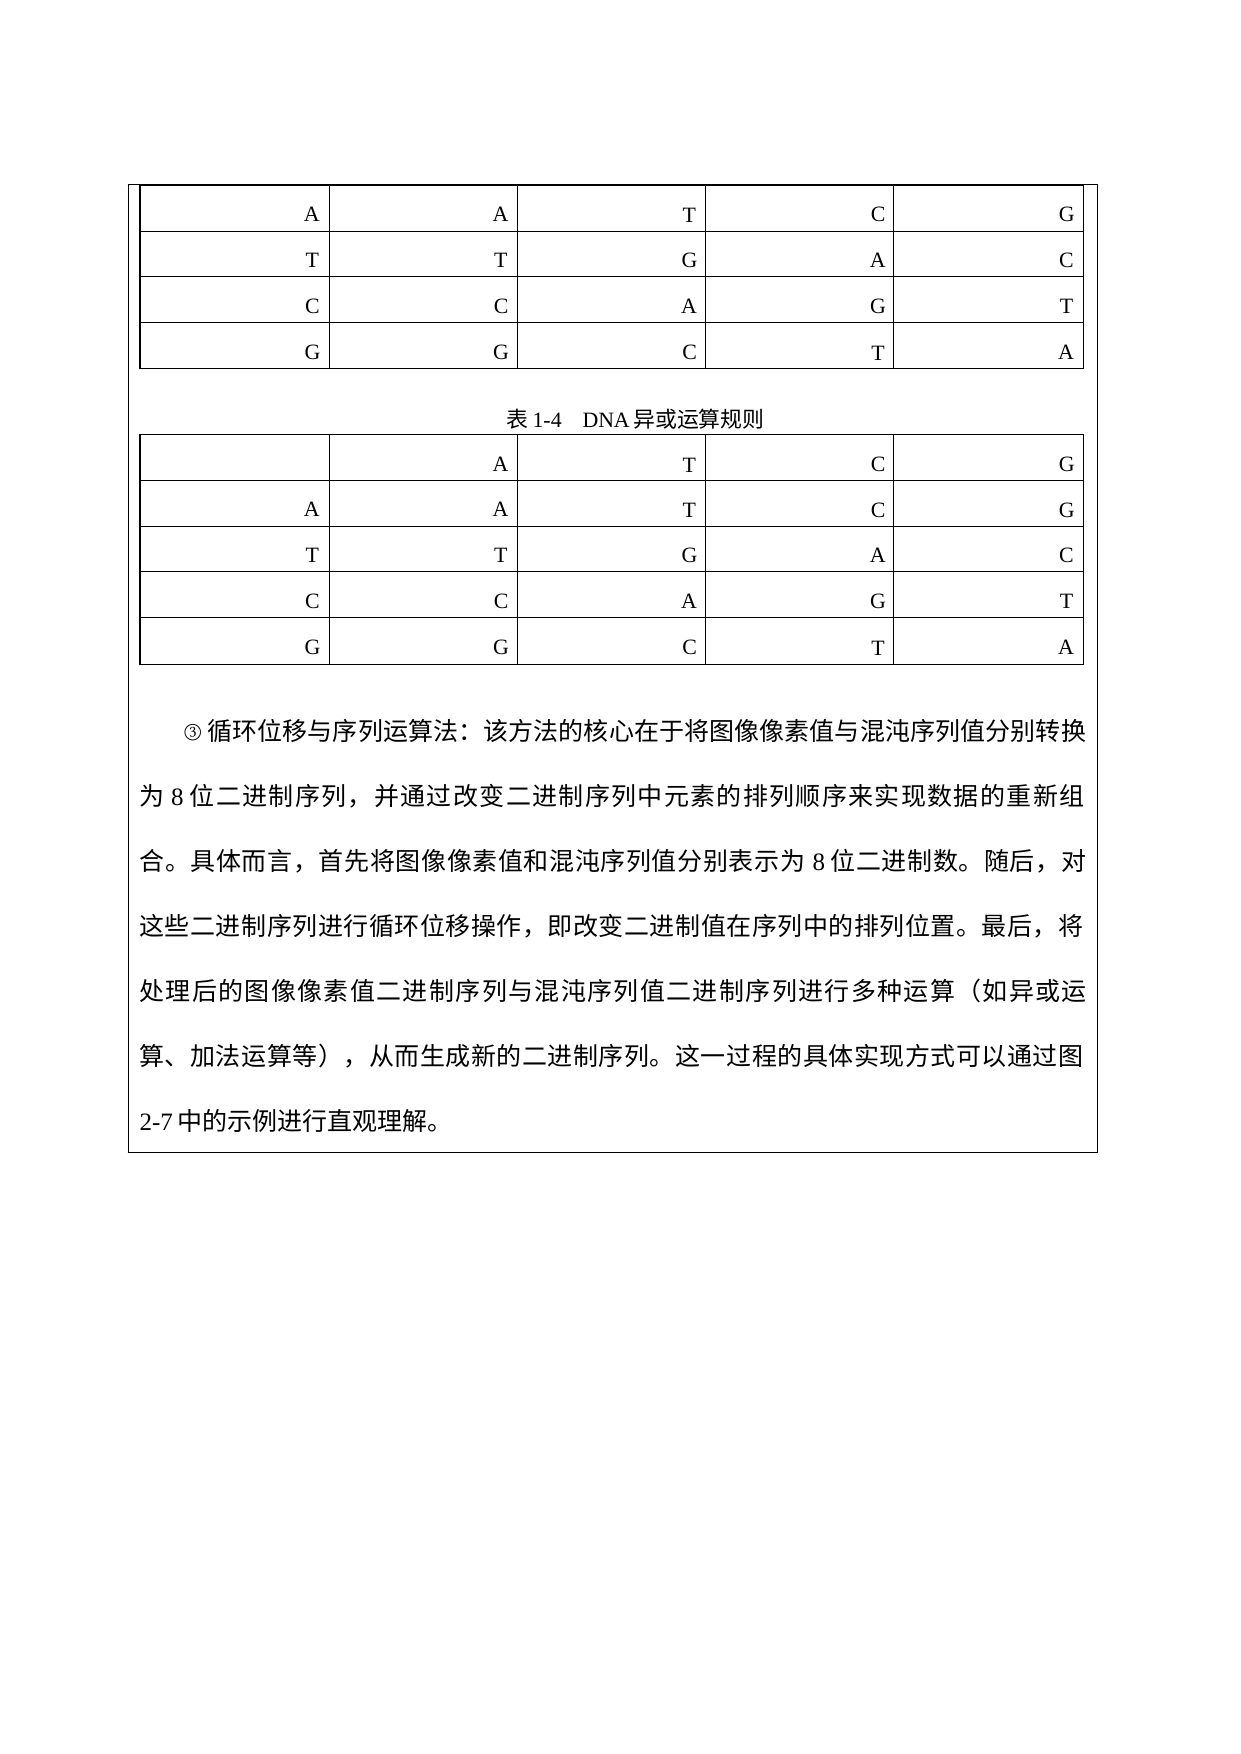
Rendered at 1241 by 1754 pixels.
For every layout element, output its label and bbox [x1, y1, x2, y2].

table_cell [129, 185, 1097, 1152]
